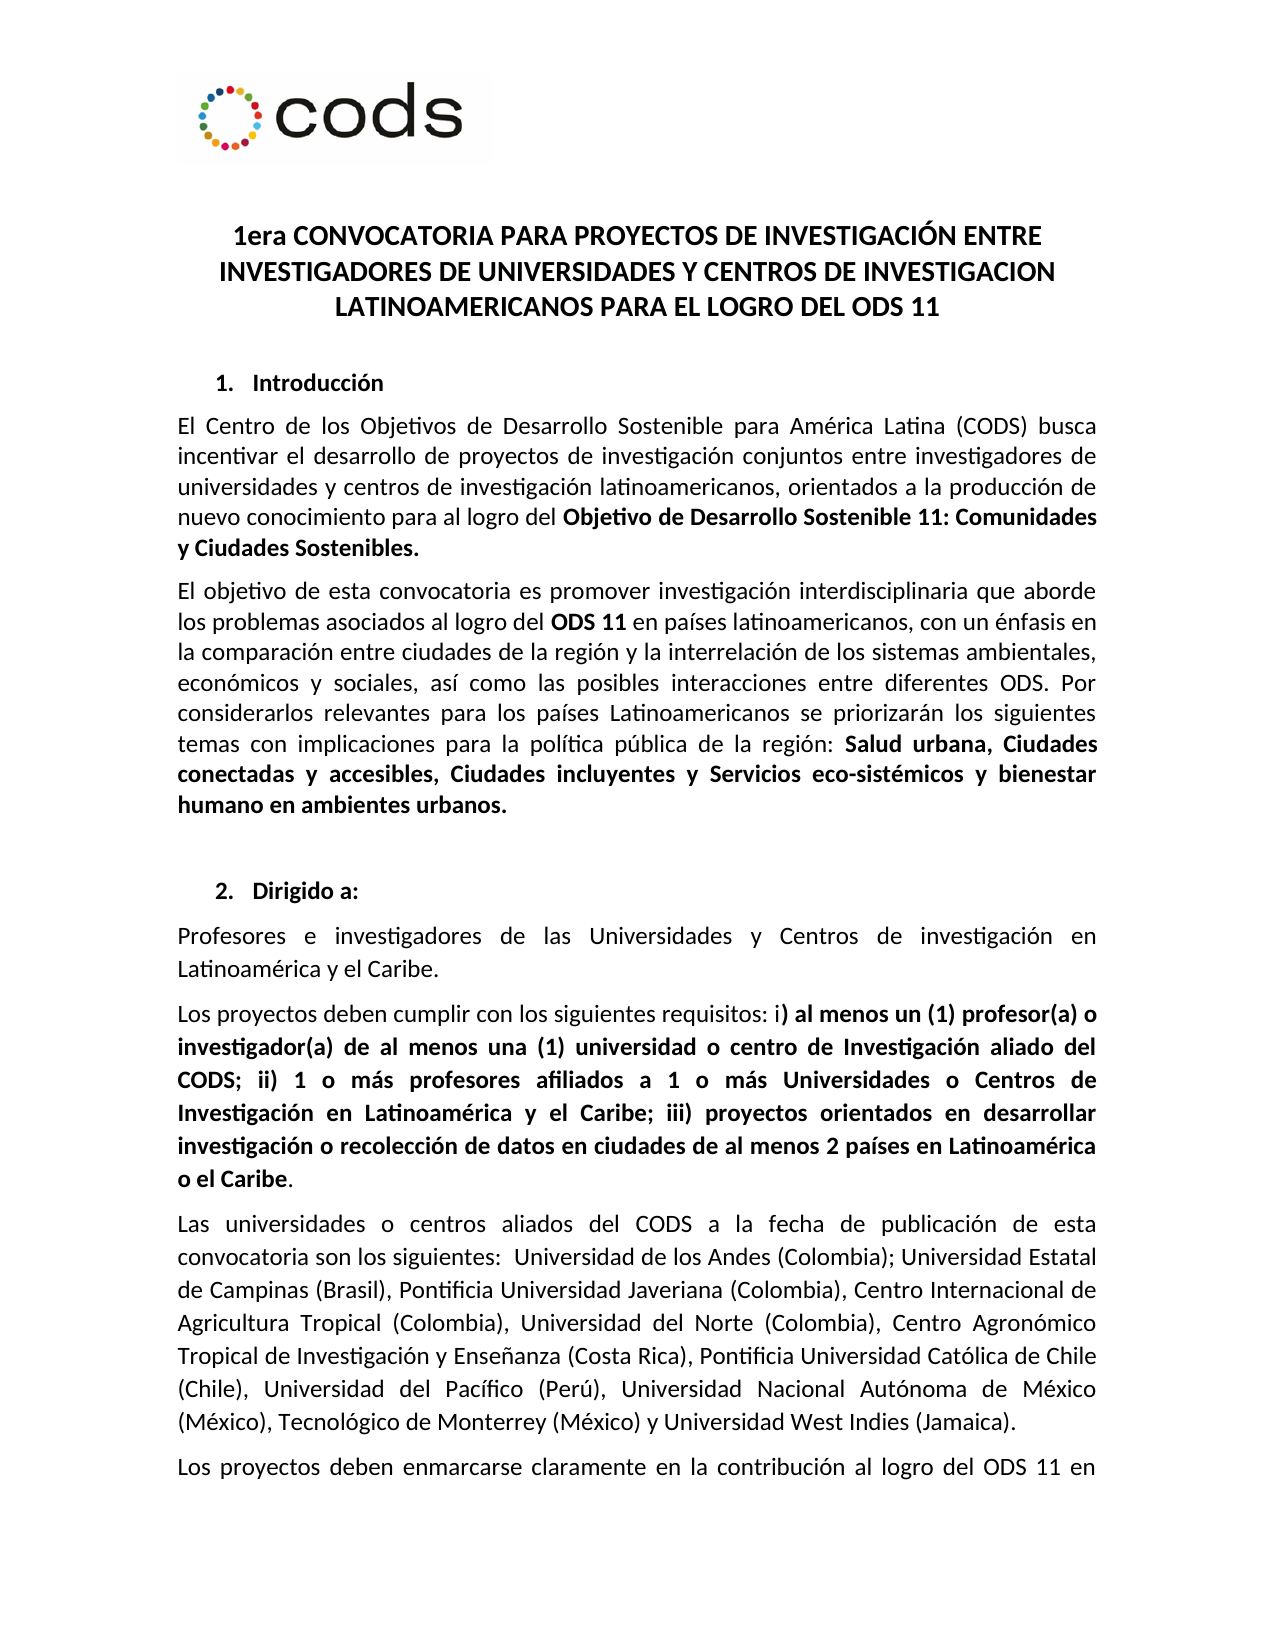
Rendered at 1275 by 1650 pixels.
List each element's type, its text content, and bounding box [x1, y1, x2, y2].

text El Centro de los Objetivos de Desarrollo Sostenible para América Latina (CODS) busca incentivar el desarrollo de proyectos de investigación conjuntos entre investigadores de universidades y centros de investigación latinoamericanos, orientados a la producción de nuevo conocimiento para al logro del Objetivo de Desarrollo Sostenible 11: Comunidades y Ciudades Sostenibles. [177, 410, 1098, 563]
list Dirigido a: [215, 875, 1098, 905]
list Introducción [215, 367, 1098, 397]
text Las universidades o centros aliados del CODS a la fecha de publicación de esta convocatoria son los siguientes: Universidad de los Andes (Colombia); Universidad Estatal de Campinas (Brasil), Pontificia Universidad Javeriana (Colombia), Centro Internacional de Agricultura Tropical (Colombia), Universidad del Norte (Colombia), Centro Agronómico Tropical de Investigación y Enseñanza (Costa Rica), Pontificia Universidad Católica de Chile (Chile), Universidad del Pacífico (Perú), Universidad Nacional Autónoma de México (México), Tecnológico de Monterrey (México) y Universidad West Indies (Jamaica). [177, 1208, 1098, 1437]
text Profesores e investigadores de las Universidades y Centros de investigación en Latinoamérica y el Caribe. [177, 920, 1098, 984]
text Los proyectos deben cumplir con los siguientes requisitos: i) al menos un (1) profesor(a) o investigador(a) de al menos una (1) universidad o centro de Investigación aliado del CODS; ii) 1 o más profesores afiliados a 1 o más Universidades o Centros de Investigación en Latinoamérica y el Caribe; iii) proyectos orientados en desarrollar investigación o recolección de datos en ciudades de al menos 2 países en Latinoamérica o el Caribe. [177, 998, 1098, 1194]
picture [177, 73, 493, 165]
text El objetivo de esta convocatoria es promover investigación interdisciplinaria que aborde los problemas asociados al logro del ODS 11 en países latinoamericanos, con un énfasis en la comparación entre ciudades de la región y la interrelación de los sistemas ambientales, económicos y sociales, así como las posibles interacciones entre diferentes ODS. Por considerarlos relevantes para los países Latinoamericanos se priorizarán los siguientes temas con implicaciones para la política pública de la región: Salud urbana, Ciudades conectadas y accesibles, Ciudades incluyentes y Servicios eco-sistémicos y bienestar humano en ambientes urbanos. [177, 575, 1098, 819]
text 1era CONVOCATORIA PARA PROYECTOS DE INVESTIGACIÓN ENTRE INVESTIGADORES DE UNIVERSIDADES Y CENTROS DE INVESTIGACION LATINOAMERICANOS PARA EL LOGRO DEL ODS 11 [177, 217, 1098, 324]
